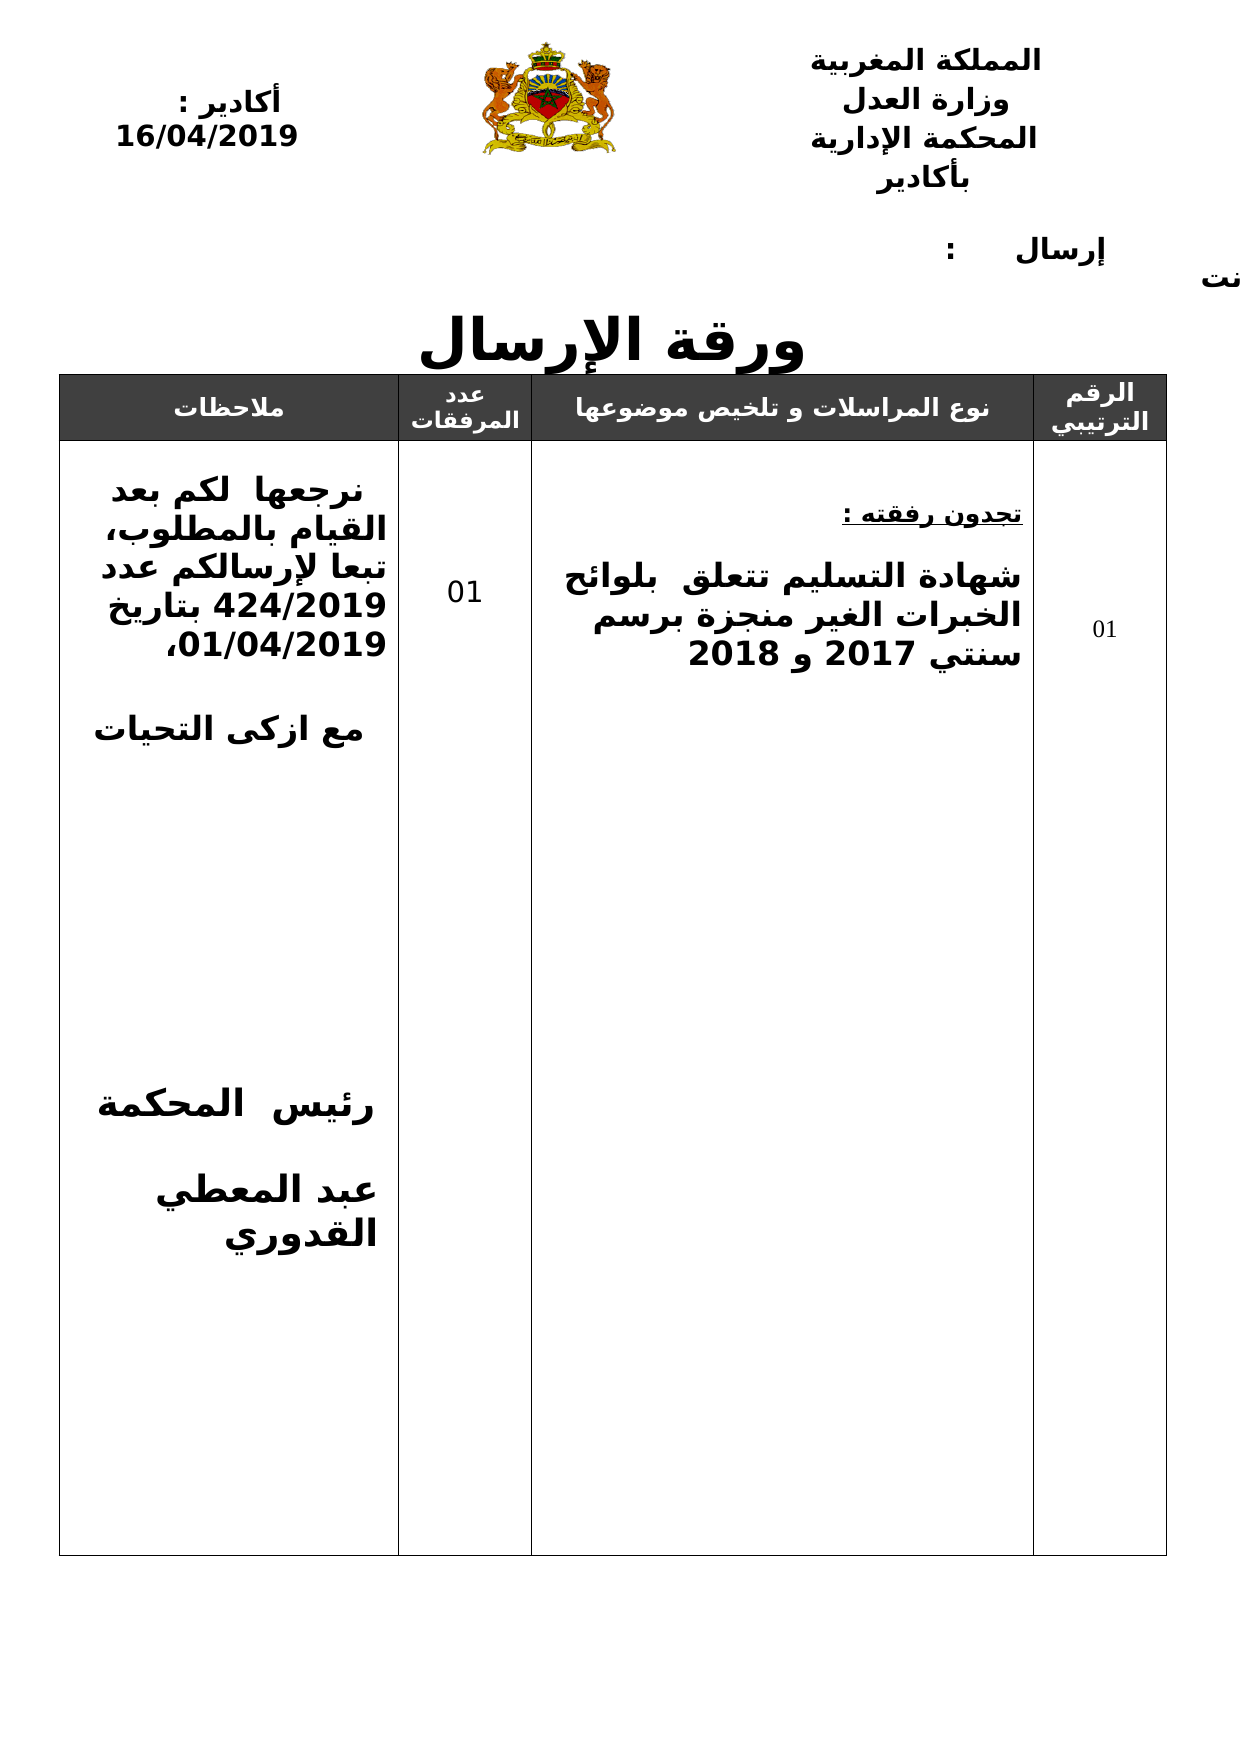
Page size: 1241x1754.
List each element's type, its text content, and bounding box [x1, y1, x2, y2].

table_cell تجدون رفقته : شهادة التسليم تتعلق بلوائح الخبرات الغير منجزة برسم سنتي 2017 و 2018 [532, 441, 1033, 1554]
table_header نوع المراسلات و تلخيص موضوعها [532, 375, 1033, 440]
text أكادير : 16/04/2019 [44, 85, 299, 153]
table_header الرقم الترتيبي [1034, 375, 1166, 440]
text إرسال : [44, 232, 1106, 266]
table_header ملاحظات [60, 375, 398, 440]
text ورقة الإرسال [44, 306, 1181, 374]
picture [477, 39, 618, 155]
table_header عدد المرفقات [399, 375, 531, 440]
table_cell 01 [399, 441, 531, 1554]
table_cell نرجعها لكم بعد القيام بالمطلوب، تبعا لإرسالكم عدد 424/2019 بتاريخ 01/04/2019، مع ازكى التحيات [60, 441, 398, 1554]
table_cell 01 [1034, 441, 1166, 1554]
